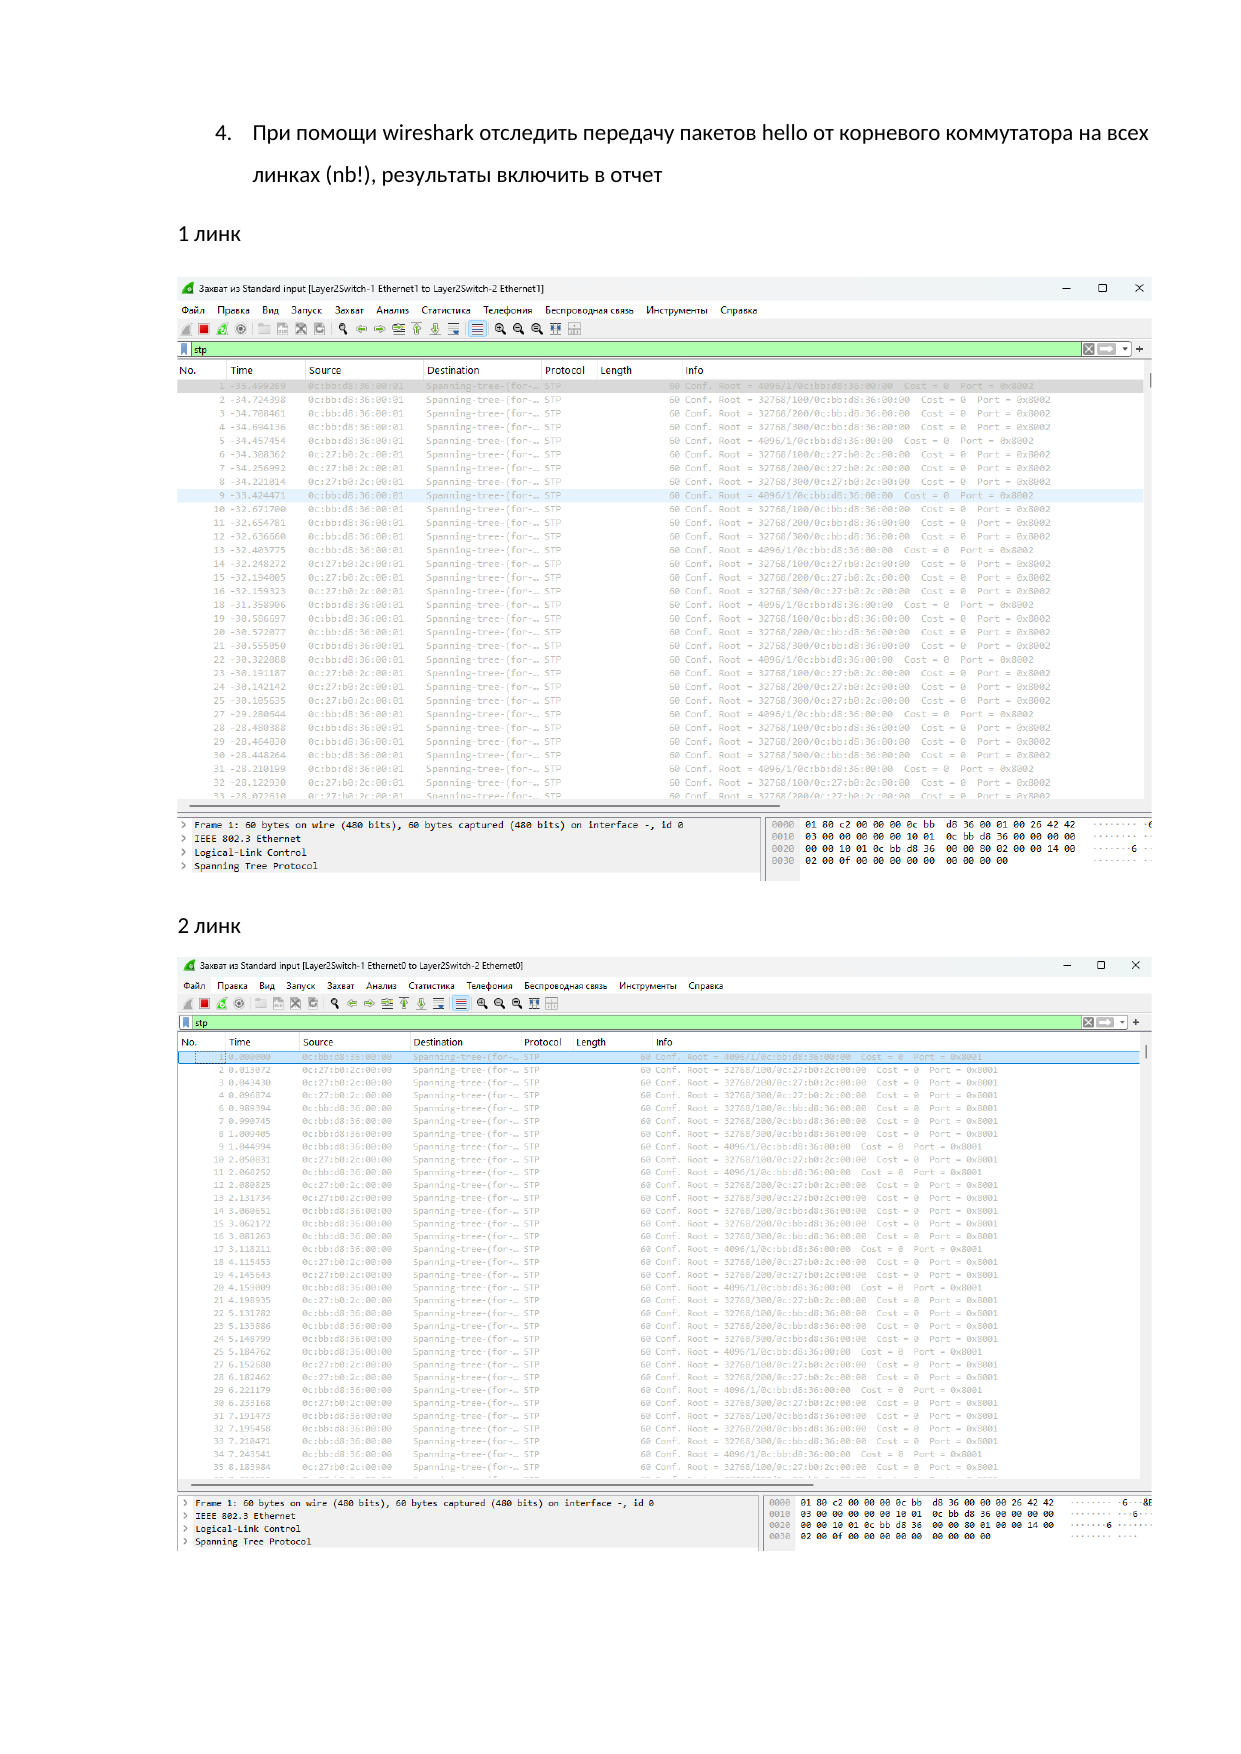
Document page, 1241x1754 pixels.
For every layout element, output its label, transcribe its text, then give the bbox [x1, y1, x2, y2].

text 2 линк [177, 911, 1152, 939]
picture [177, 957, 1152, 1551]
list При помощи wireshark отследить передачу пакетов hello от корневого коммутатора на всех линках (nb!), результаты включить в отчет [215, 118, 1152, 188]
text 1 линк [177, 219, 1152, 247]
picture [177, 277, 1152, 881]
